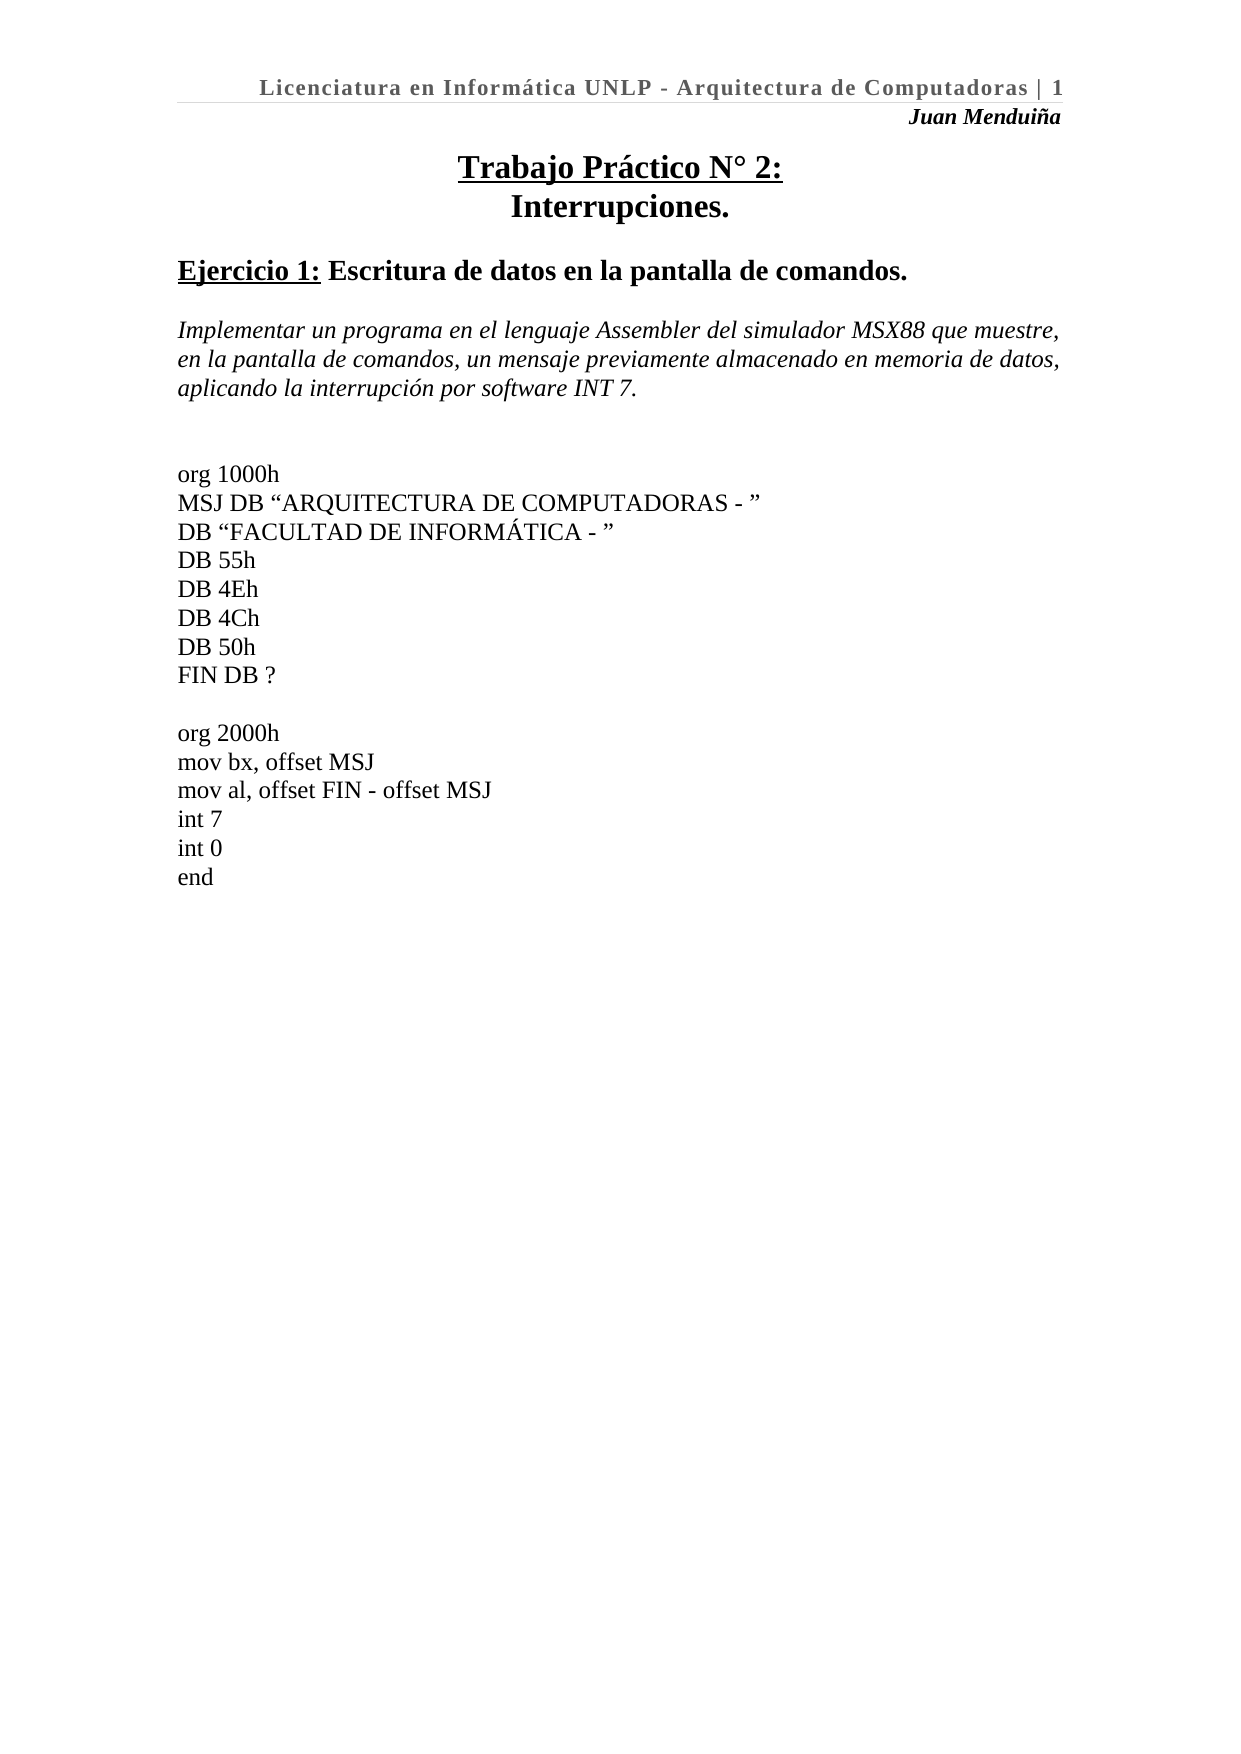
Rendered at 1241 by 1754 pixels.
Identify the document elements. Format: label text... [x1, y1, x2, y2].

text FIN DB ? [177, 660, 1063, 689]
text DB 4Ch [177, 603, 1063, 632]
text int 7 [177, 804, 1063, 833]
text end [177, 862, 1063, 890]
text DB “FACULTAD DE INFORMÁTICA - ” [177, 517, 1063, 545]
text DB 4Eh [177, 574, 1063, 603]
text int 0 [177, 833, 1063, 862]
text Interrupciones. [177, 186, 1063, 224]
text Implementar un programa en el lenguaje Assembler del simulador MSX88 que muestre, en la pantalla de comandos, un mensaje previamente almacenado en memoria de datos, aplicando la interrupción por software INT 7. [177, 315, 1063, 402]
text DB 50h [177, 632, 1063, 660]
text mov al, offset FIN - offset MSJ [177, 775, 1063, 804]
text Trabajo Práctico N° 2: [177, 148, 1063, 186]
text MSJ DB “ARQUITECTURA DE COMPUTADORAS - ” [177, 488, 1063, 517]
text org 1000h [177, 459, 1063, 488]
text DB 55h [177, 545, 1063, 574]
text org 2000h [177, 718, 1063, 747]
text Ejercicio 1: Escritura de datos en la pantalla de comandos. [177, 253, 1063, 287]
text mov bx, offset MSJ [177, 747, 1063, 775]
